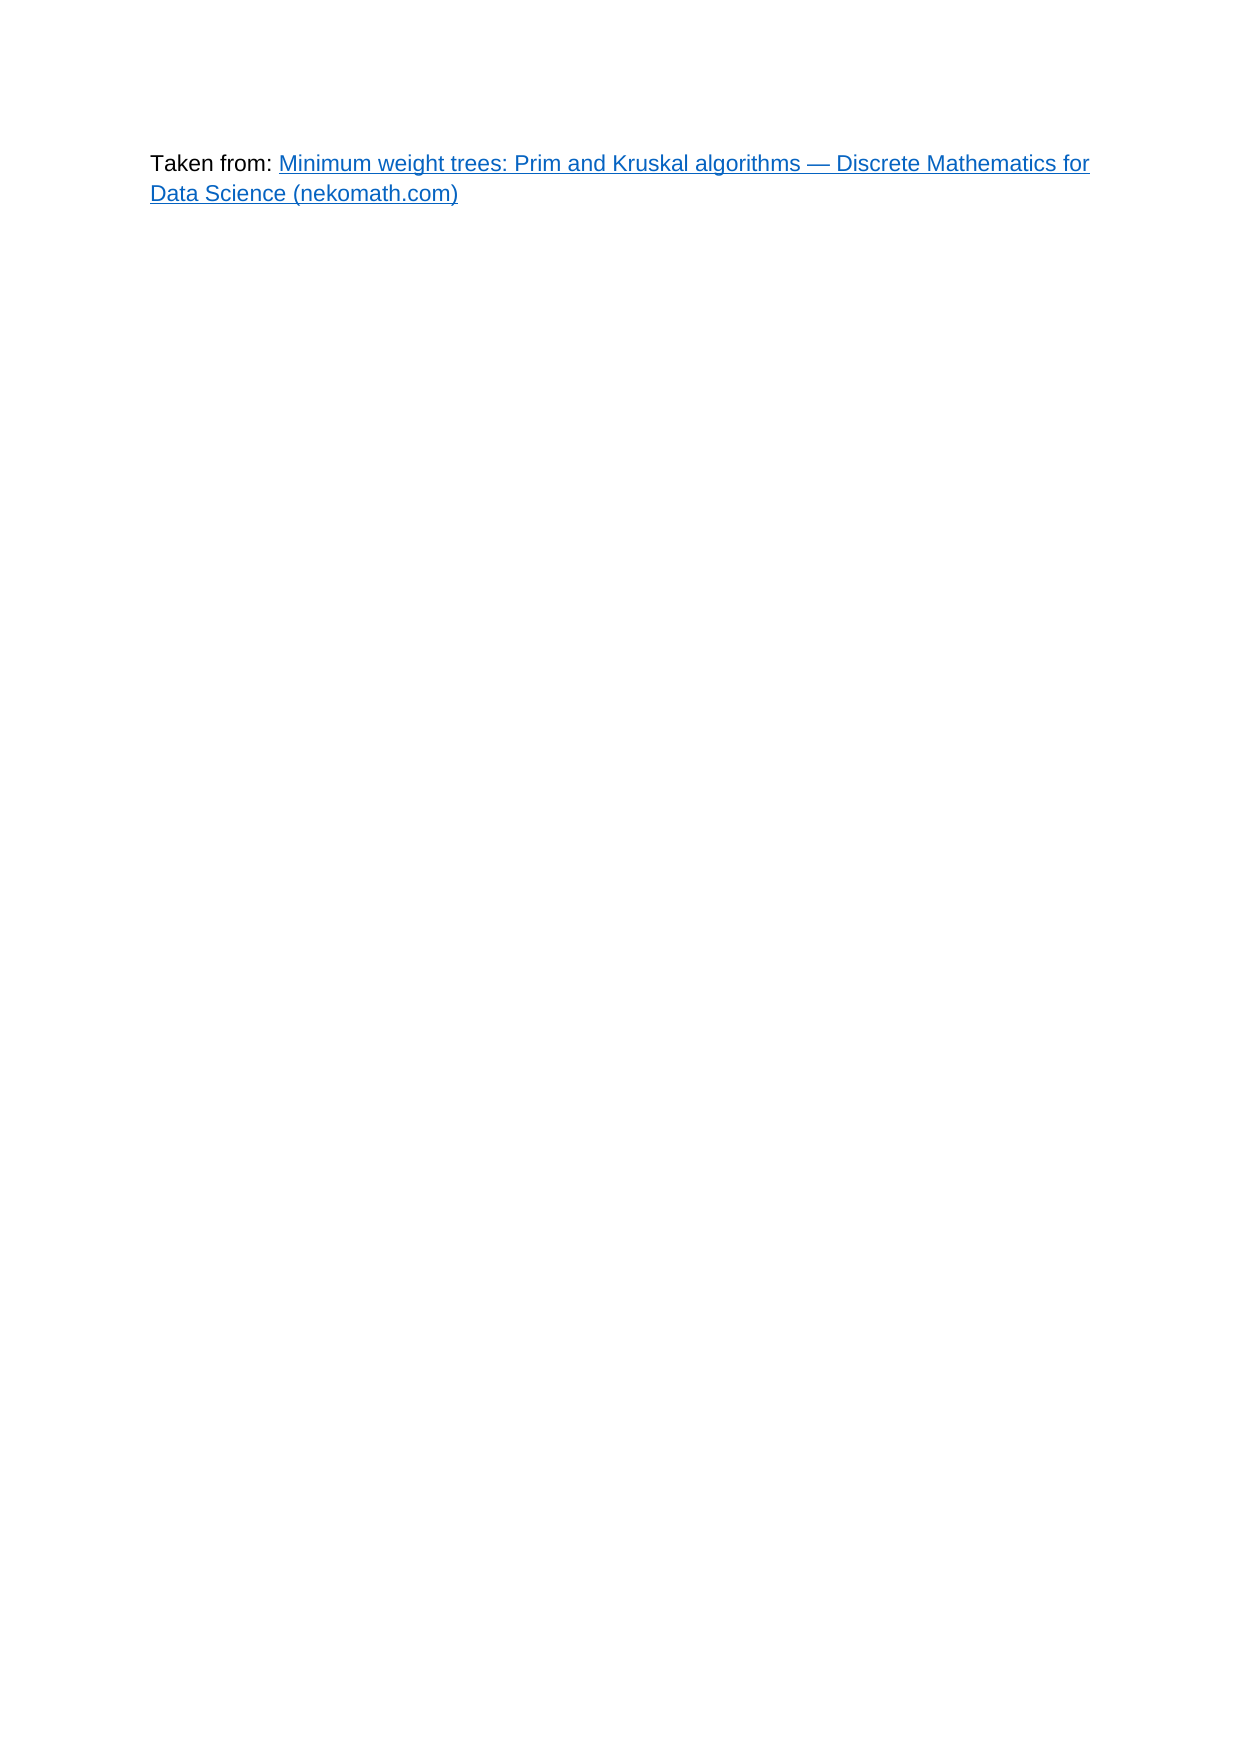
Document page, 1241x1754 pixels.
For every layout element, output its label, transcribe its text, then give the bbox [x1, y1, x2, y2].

text Taken from: Minimum weight trees: Prim and Kruskal algorithms — Discrete Mathematics for Data Science (nekomath.com) [150, 150, 1090, 207]
